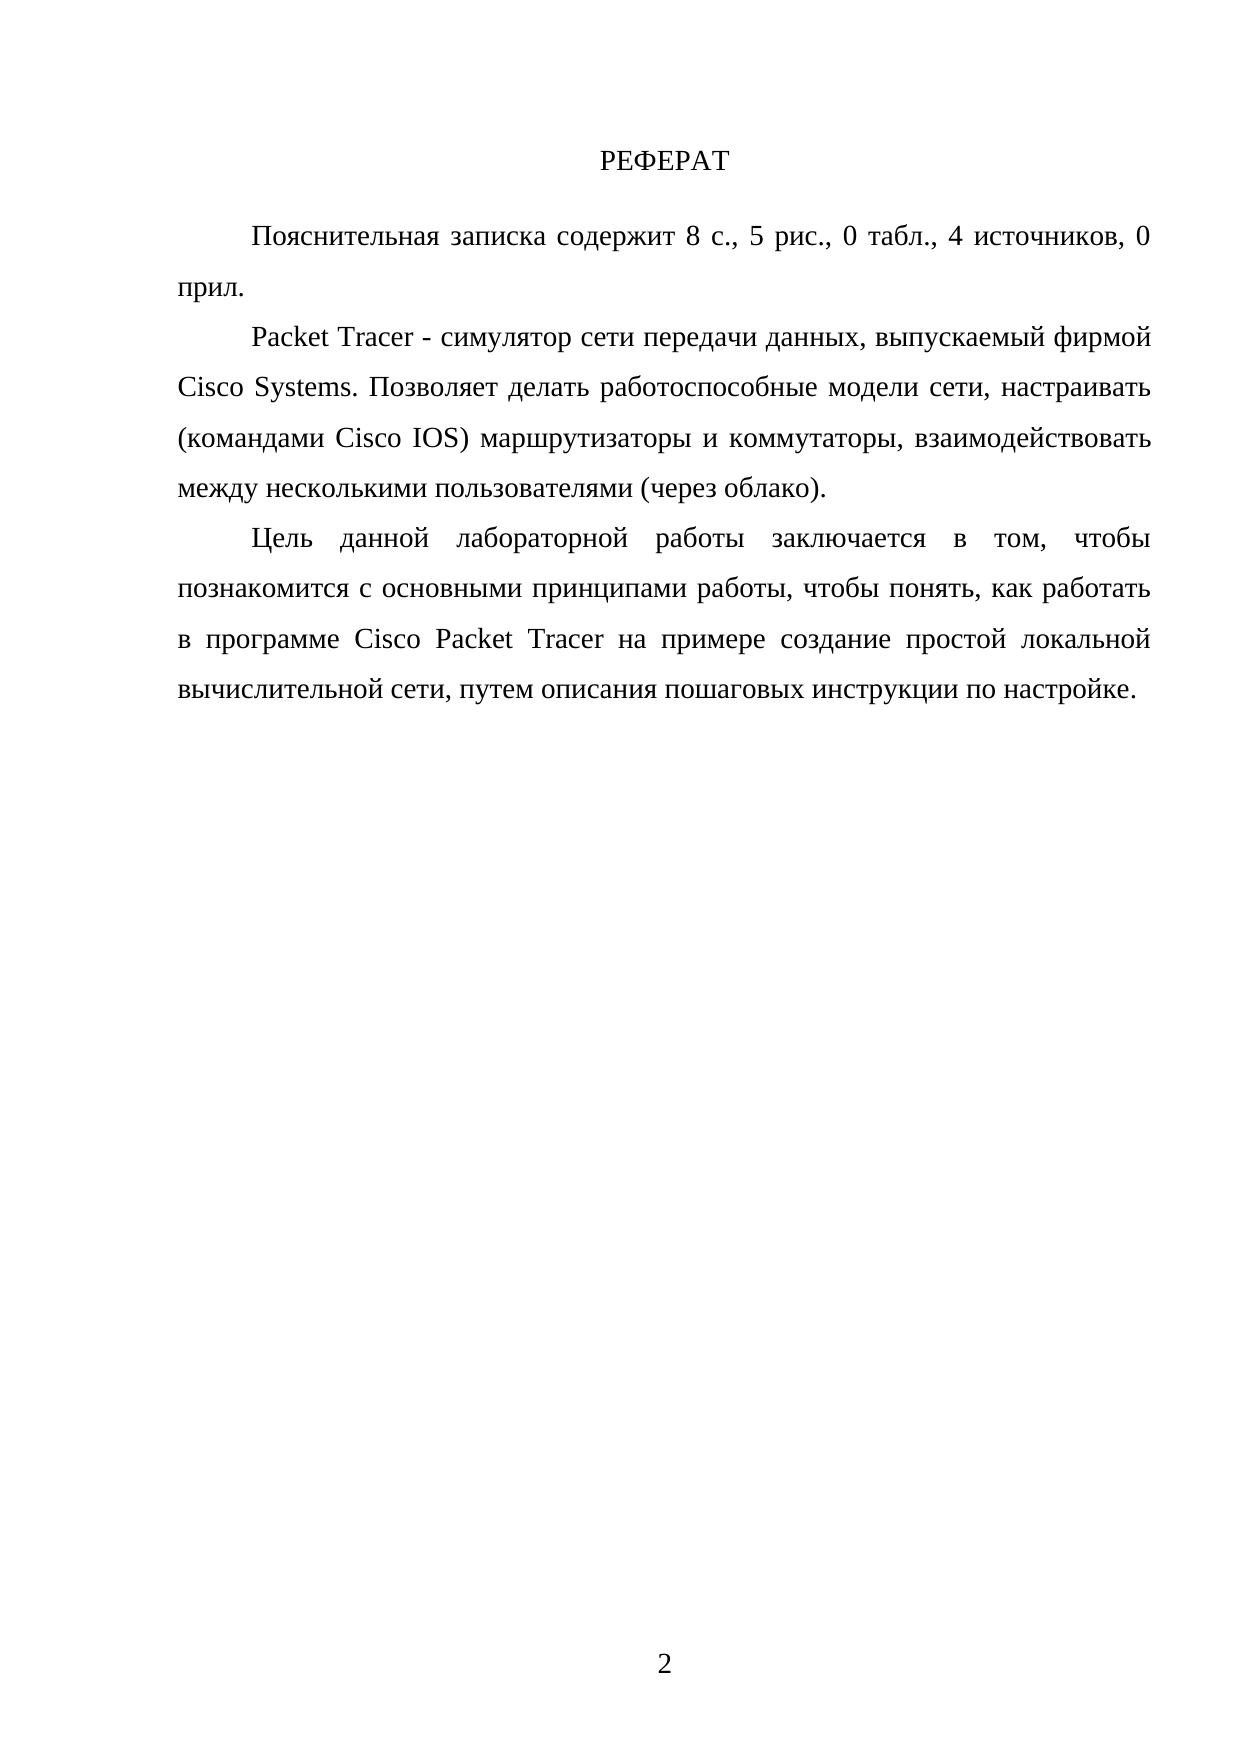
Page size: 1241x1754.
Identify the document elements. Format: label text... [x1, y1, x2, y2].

subtitle РЕФЕРАТ [177, 143, 1152, 177]
text Packet Tracer - симулятор сети передачи данных, выпускаемый фирмой Cisco Systems. Позволяет делать работоспособные модели сети, настраивать (командами Cisco IOS) маршрутизаторы и коммутаторы, взаимодействовать между несколькими пользователями (через облако). [177, 453, 1152, 503]
text Packet Tracer - симулятор сети передачи данных, выпускаемый фирмой Cisco Systems. Позволяет делать работоспособные модели сети, настраивать (командами Cisco IOS) маршрутизаторы и коммутаторы, взаимодействовать между несколькими пользователями (через облако). [177, 319, 1152, 420]
text Цель данной лабораторной работы заключается в том, чтобы познакомится с основными принципами работы, чтобы понять, как работать в программе Cisco Packet Tracer на примере создание простой локальной вычислительной сети, путем описания пошаговых инструкции по настройке. [177, 520, 1152, 705]
text Пояснительная записка содержит 8 с., 5 рис., 0 табл., 4 источников, 0 прил. [177, 218, 1152, 302]
